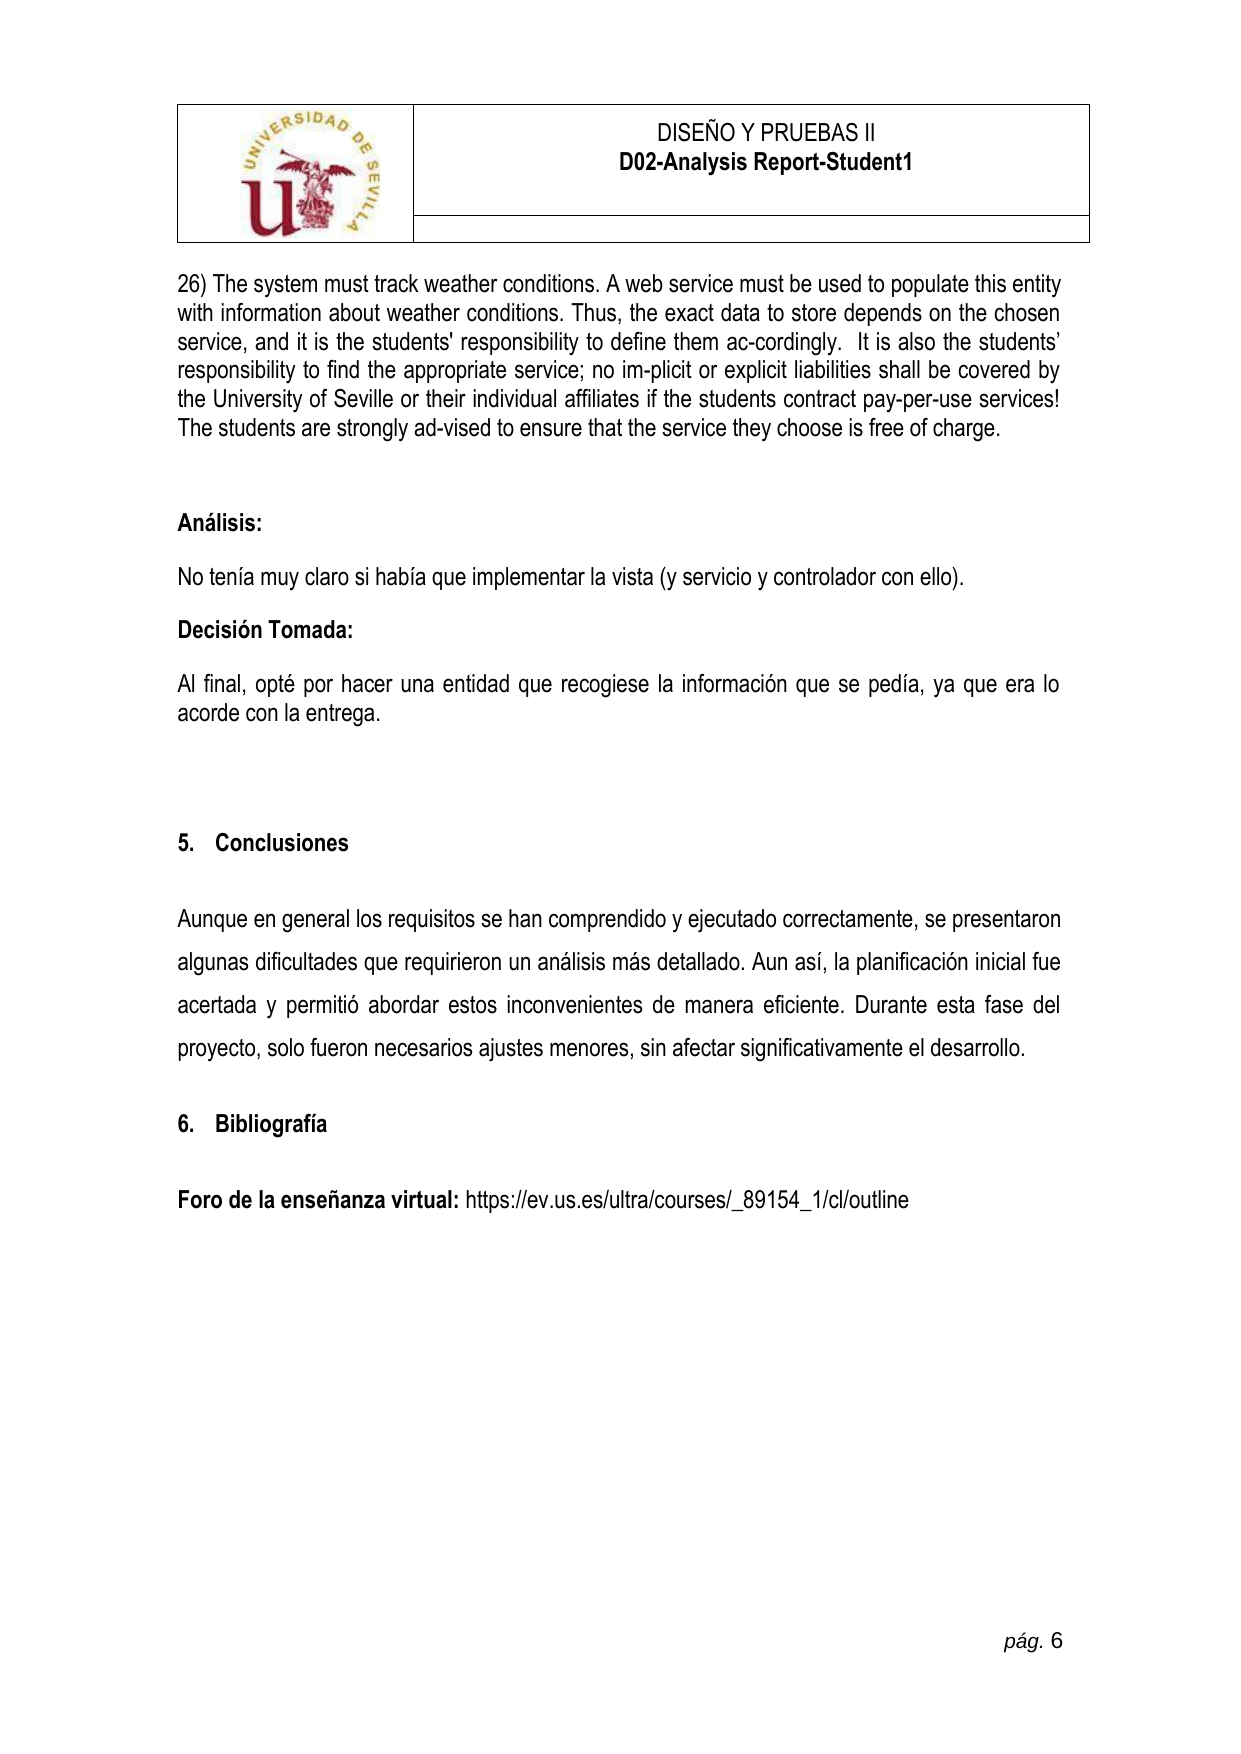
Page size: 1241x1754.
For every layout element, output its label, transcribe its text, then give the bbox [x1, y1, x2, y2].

text Foro de la enseñanza virtual: https://ev.us.es/ultra/courses/_89154_1/cl/outline [177, 1185, 1063, 1214]
list Conclusiones [177, 827, 1063, 856]
text Al final, opté por hacer una entidad que recogiese la información que se pedía, ya que era lo acorde con la entrega. [177, 669, 1063, 726]
text No tenía muy claro si había que implementar la vista (y servicio y controlador con ello). [177, 562, 1063, 590]
text Análisis: [177, 508, 1063, 537]
text Aunque en general los requisitos se han comprendido y ejecutado correctamente, se presentaron algunas dificultades que requirieron un análisis más detallado. Aun así, la planificación inicial fue acertada y permitió abordar estos inconvenientes de manera eficiente. Durante esta fase del proyecto, solo fueron necesarios ajustes menores, sin afectar significativamente el desarrollo. [177, 904, 1063, 1061]
picture [240, 109, 381, 238]
list Bibliografía [177, 1109, 1063, 1137]
text Decisión Tomada: [177, 615, 1063, 644]
text 26) The system must track weather conditions. A web service must be used to populate this entity with information about weather conditions. Thus, the exact data to store depends on the chosen service, and it is the students' responsibility to define them ac-cordingly. It is also the students’ responsibility to find the appropriate service; no im-plicit or explicit liabilities shall be covered by the University of Seville or their individual affiliates if the students contract pay-per-use services! The students are strongly ad-vised to ensure that the service they choose is free of charge. [177, 269, 1063, 441]
